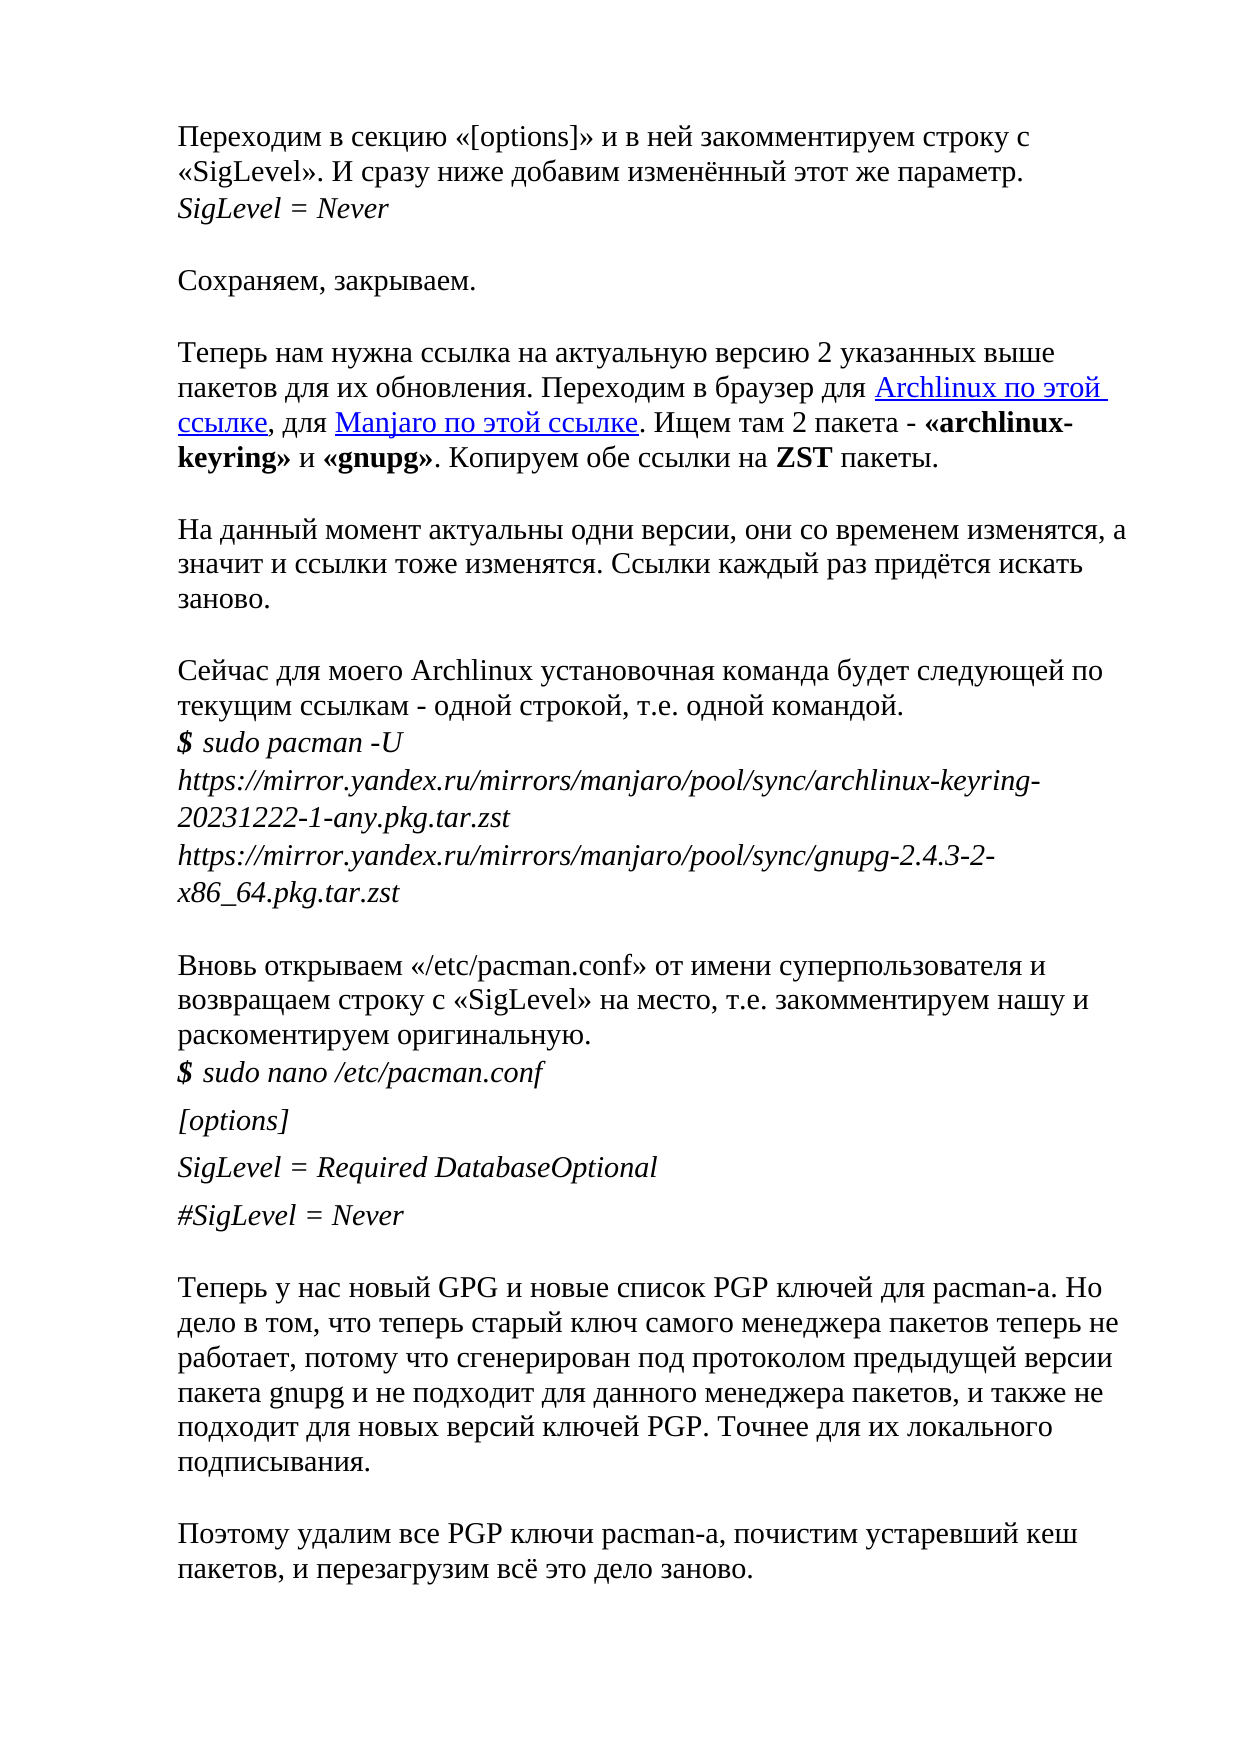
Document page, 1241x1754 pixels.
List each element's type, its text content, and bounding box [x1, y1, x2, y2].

text SigLevel = Never [177, 187, 1152, 225]
text SigLevel = Required DatabaseOptional [177, 1147, 1152, 1184]
text На данный момент актуальны одни версии, они со временем изменятся, а значит и ссылки тоже изменятся. Ссылки каждый раз придётся искать заново. [177, 511, 1152, 615]
text [options] [177, 1099, 1152, 1136]
text #SigLevel = Never [177, 1195, 1152, 1232]
text Переходим в секцию «[options]» и в ней закомментируем строку с «SigLevel». И сразу ниже добавим изменённый этот же параметр. [177, 118, 1152, 187]
text Теперь у нас новый GPG и новые список PGP ключей для pacman-а. Но дело в том, что теперь старый ключ самого менеджера пакетов теперь не работает, потому что сгенерирован под протоколом предыдущей версии пакета gnupg и не подходит для данного менеджера пакетов, и также не подходит для новых версий ключей PGP. Точнее для их локального подписывания. [177, 1270, 1152, 1478]
text Сохраняем, закрываем. [177, 262, 1152, 297]
text Вновь открываем «/etc/pacman.conf» от имени суперпользователя и возвращаем строку с «SigLevel» на место, т.е. закомментируем нашу и раскоментируем оригинальную. [177, 947, 1152, 1051]
text $ sudo nano /etc/pacman.conf [177, 1051, 1152, 1088]
text Теперь нам нужна ссылка на актуальную версию 2 указанных выше пакетов для их обновления. Переходим в браузер для Archlinux по этой ссылке, для Manjaro по этой ссылке. Ищем там 2 пакета - «archlinux-keyring» и «gnupg». Копируем обе ссылки на ZST пакеты. [177, 335, 1152, 473]
text Поэтому удалим все PGP ключи pacman-а, почистим устаревший кеш пакетов, и перезагрузим всё это дело заново. [177, 1515, 1152, 1585]
text Сейчас для моего Archlinux установочная команда будет следующей по текущим ссылкам - одной строкой, т.е. одной командой. [177, 652, 1152, 722]
text $ sudo pacman -U https://mirror.yandex.ru/mirrors/manjaro/pool/sync/archlinux-keyring-20231222-1-any.pkg.tar.zst https://mirror.yandex.ru/mirrors/manjaro/pool/sync/gnupg-2.4.3-2-x86_64.pkg.tar.zst [177, 722, 1152, 909]
